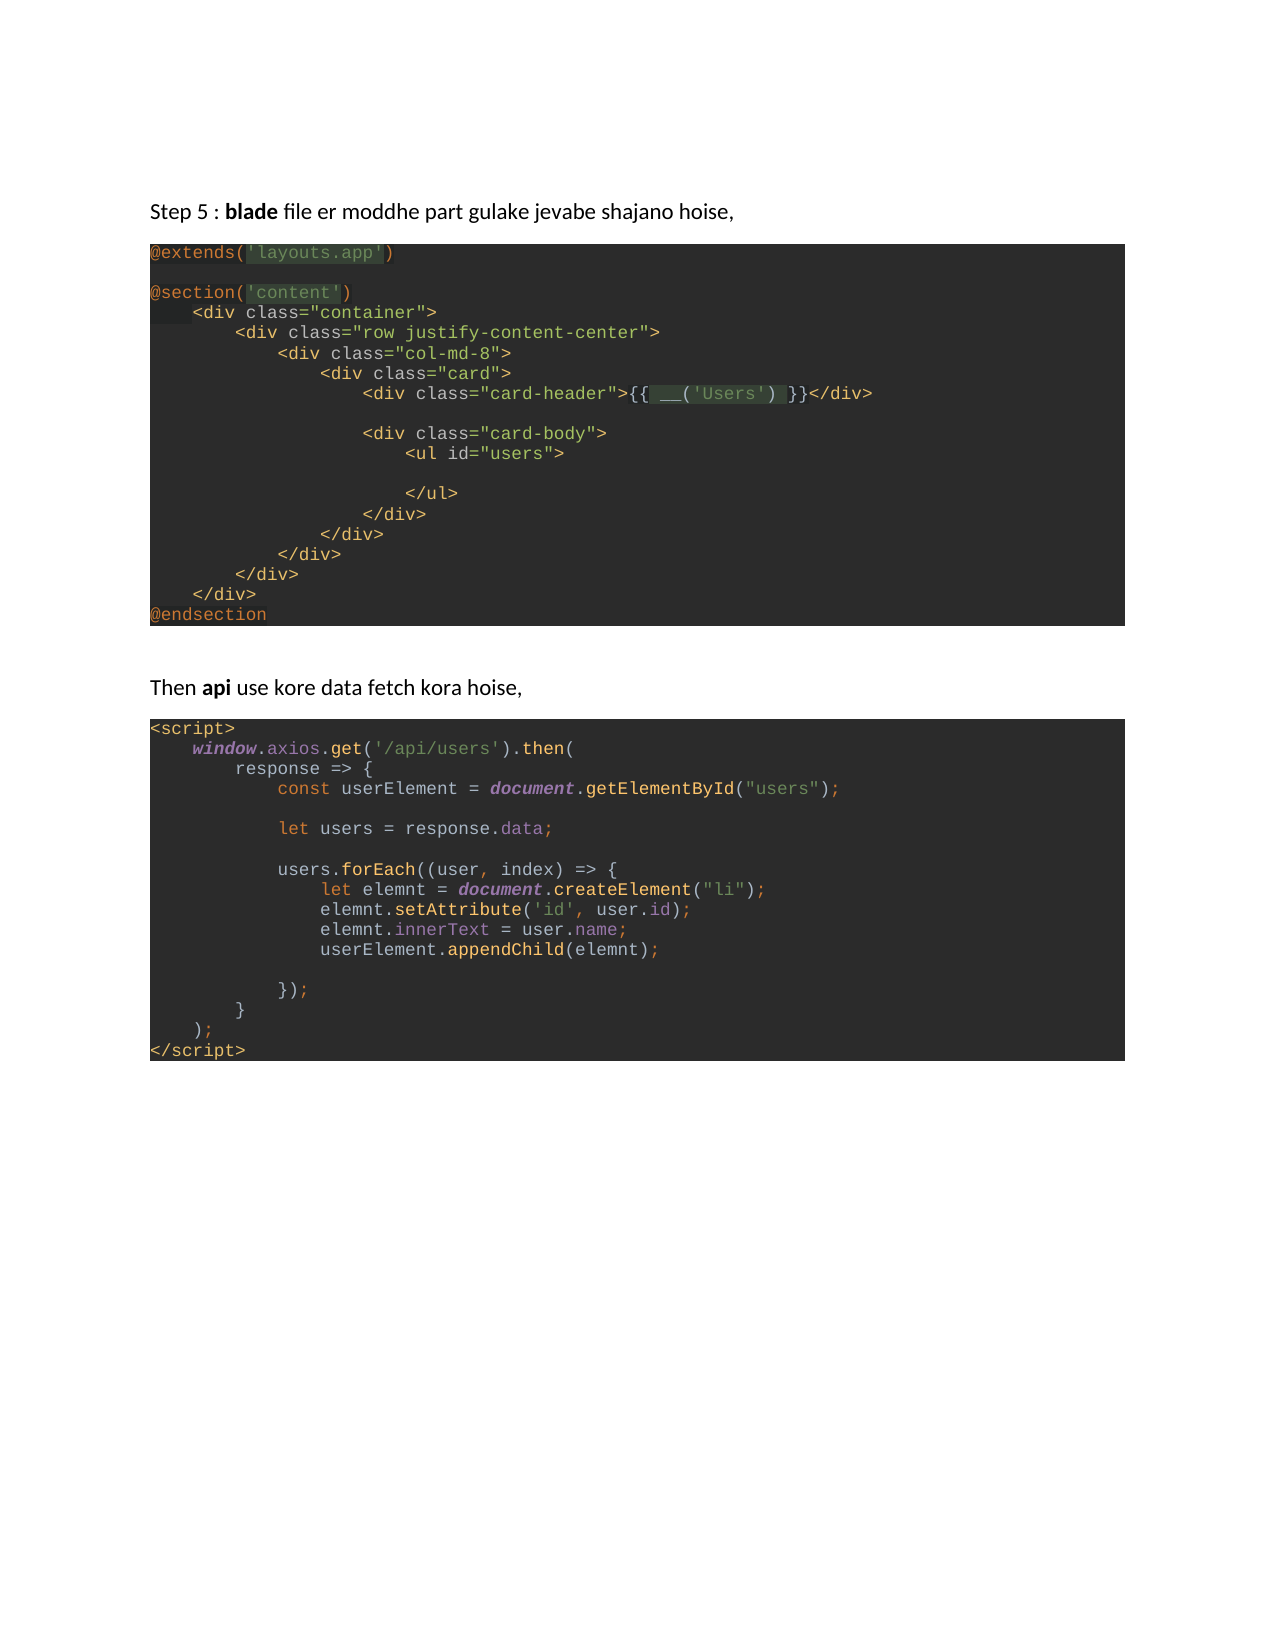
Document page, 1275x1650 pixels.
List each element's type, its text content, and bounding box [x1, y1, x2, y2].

text Then api use kore data fetch kora hoise, [150, 673, 1125, 701]
text <script> window.axios.get('/api/users').then( response => { const userElement = document.getElementById("users"); let users = response.data; users.forEach((user, index) => { let elemnt = document.createElement("li"); elemnt.setAttribute('id', user.id); elemnt.innerText = user.name; userElement.appendChild(elemnt); }); } ); </script> [150, 719, 1125, 1061]
text @extends('layouts.app') @section('content') <div class="container"> <div class="row justify-content-center"> <div class="col-md-8"> <div class="card"> <div class="card-header">{{ __('Users') }}</div> <div class="card-body"> <ul id="users"> </ul> </div> </div> </div> </div> </div> @endsection [150, 244, 1125, 626]
text Step 5 : blade file er moddhe part gulake jevabe shajano hoise, [150, 197, 1125, 225]
